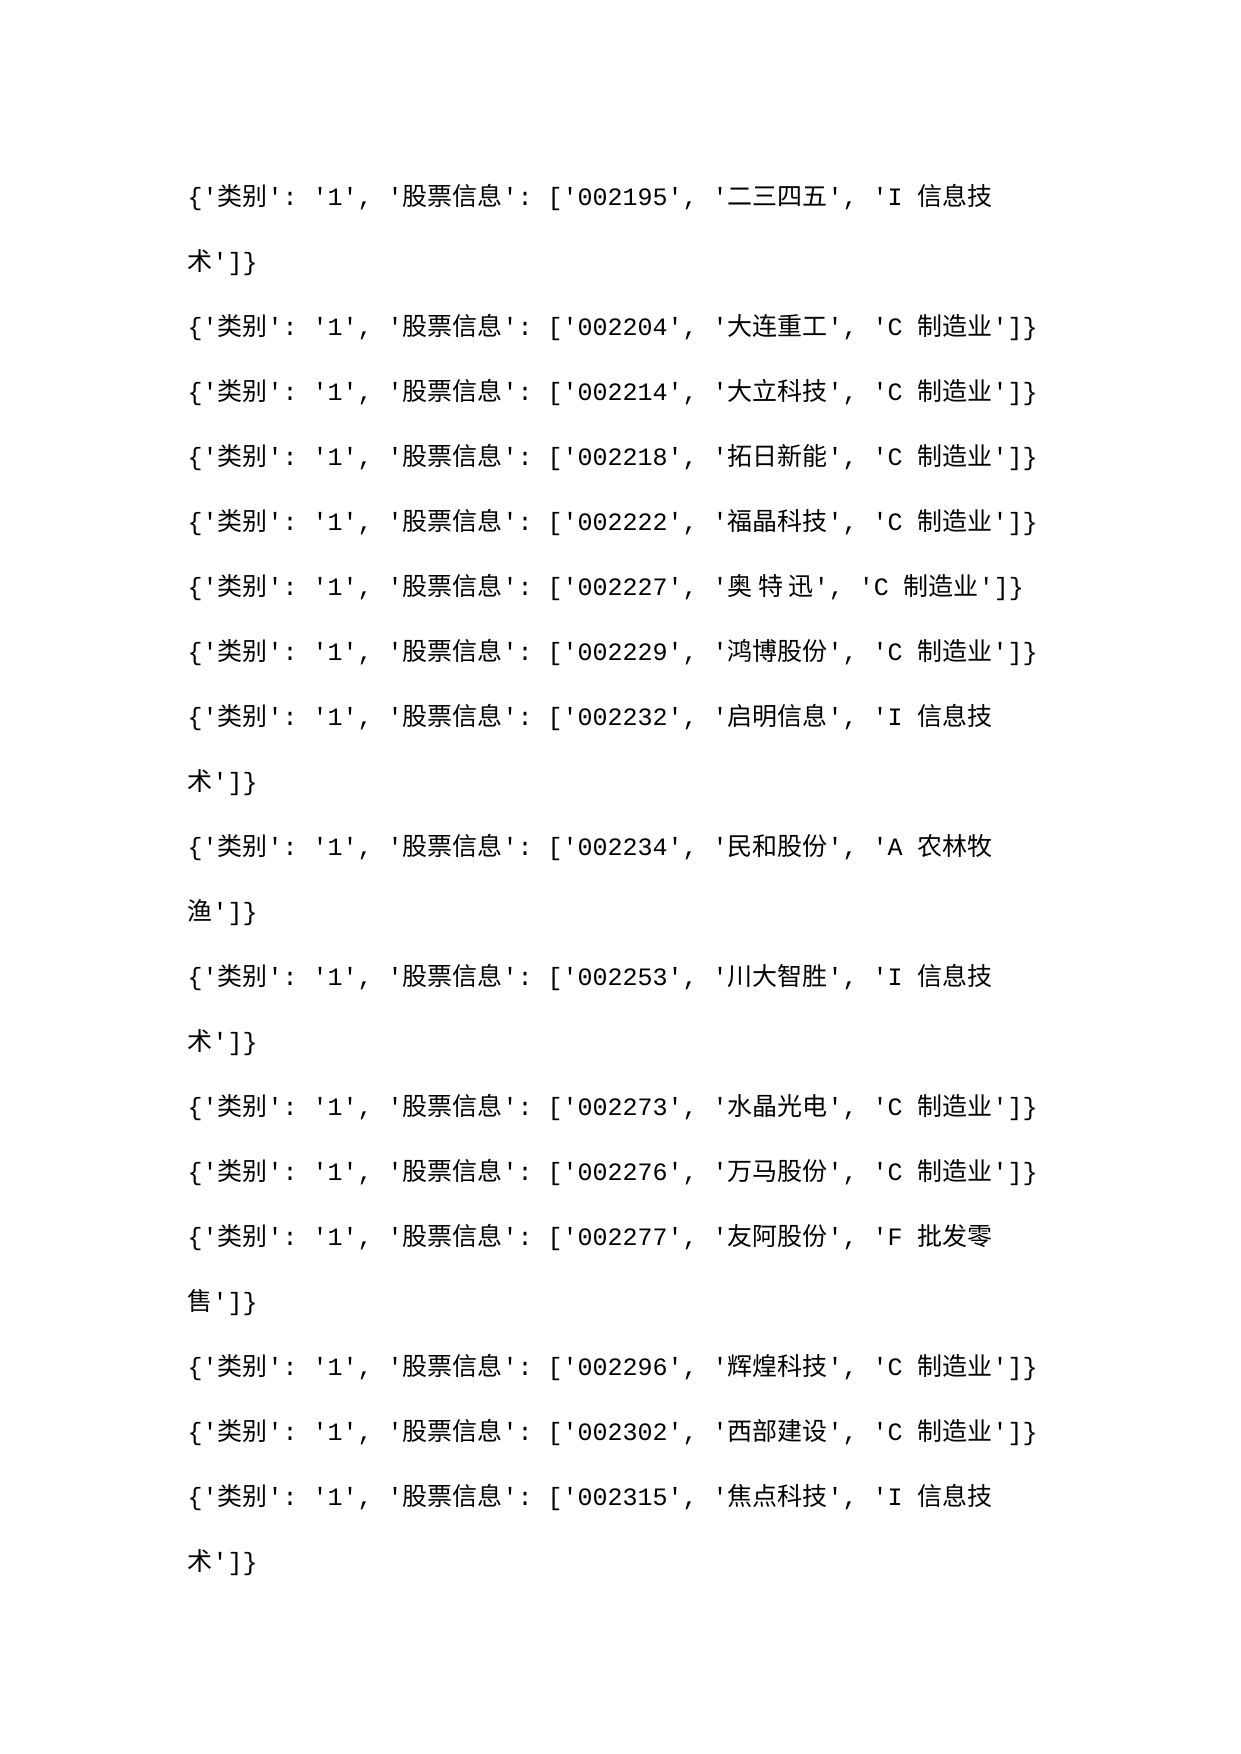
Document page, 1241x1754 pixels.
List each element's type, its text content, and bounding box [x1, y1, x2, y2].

text {'类别': '1', '股票信息': ['002315', '焦点科技', 'I 信息技术']} [187, 1462, 1053, 1592]
text {'类别': '1', '股票信息': ['002222', '福晶科技', 'C 制造业']} [187, 487, 1053, 552]
text {'类别': '1', '股票信息': ['002195', '二三四五', 'I 信息技术']} [187, 162, 1053, 292]
text {'类别': '1', '股票信息': ['002253', '川大智胜', 'I 信息技术']} [187, 942, 1053, 1072]
text {'类别': '1', '股票信息': ['002302', '西部建设', 'C 制造业']} [187, 1397, 1053, 1462]
text {'类别': '1', '股票信息': ['002229', '鸿博股份', 'C 制造业']} [187, 617, 1053, 682]
text {'类别': '1', '股票信息': ['002296', '辉煌科技', 'C 制造业']} [187, 1332, 1053, 1397]
text {'类别': '1', '股票信息': ['002273', '水晶光电', 'C 制造业']} [187, 1072, 1053, 1137]
text {'类别': '1', '股票信息': ['002218', '拓日新能', 'C 制造业']} [187, 422, 1053, 487]
text {'类别': '1', '股票信息': ['002204', '大连重工', 'C 制造业']} [187, 292, 1053, 357]
text {'类别': '1', '股票信息': ['002232', '启明信息', 'I 信息技术']} [187, 682, 1053, 812]
text {'类别': '1', '股票信息': ['002227', '奥 特 迅', 'C 制造业']} [187, 552, 1053, 617]
text {'类别': '1', '股票信息': ['002277', '友阿股份', 'F 批发零售']} [187, 1202, 1053, 1332]
text {'类别': '1', '股票信息': ['002214', '大立科技', 'C 制造业']} [187, 357, 1053, 422]
text {'类别': '1', '股票信息': ['002276', '万马股份', 'C 制造业']} [187, 1137, 1053, 1202]
text {'类别': '1', '股票信息': ['002234', '民和股份', 'A 农林牧渔']} [187, 812, 1053, 942]
